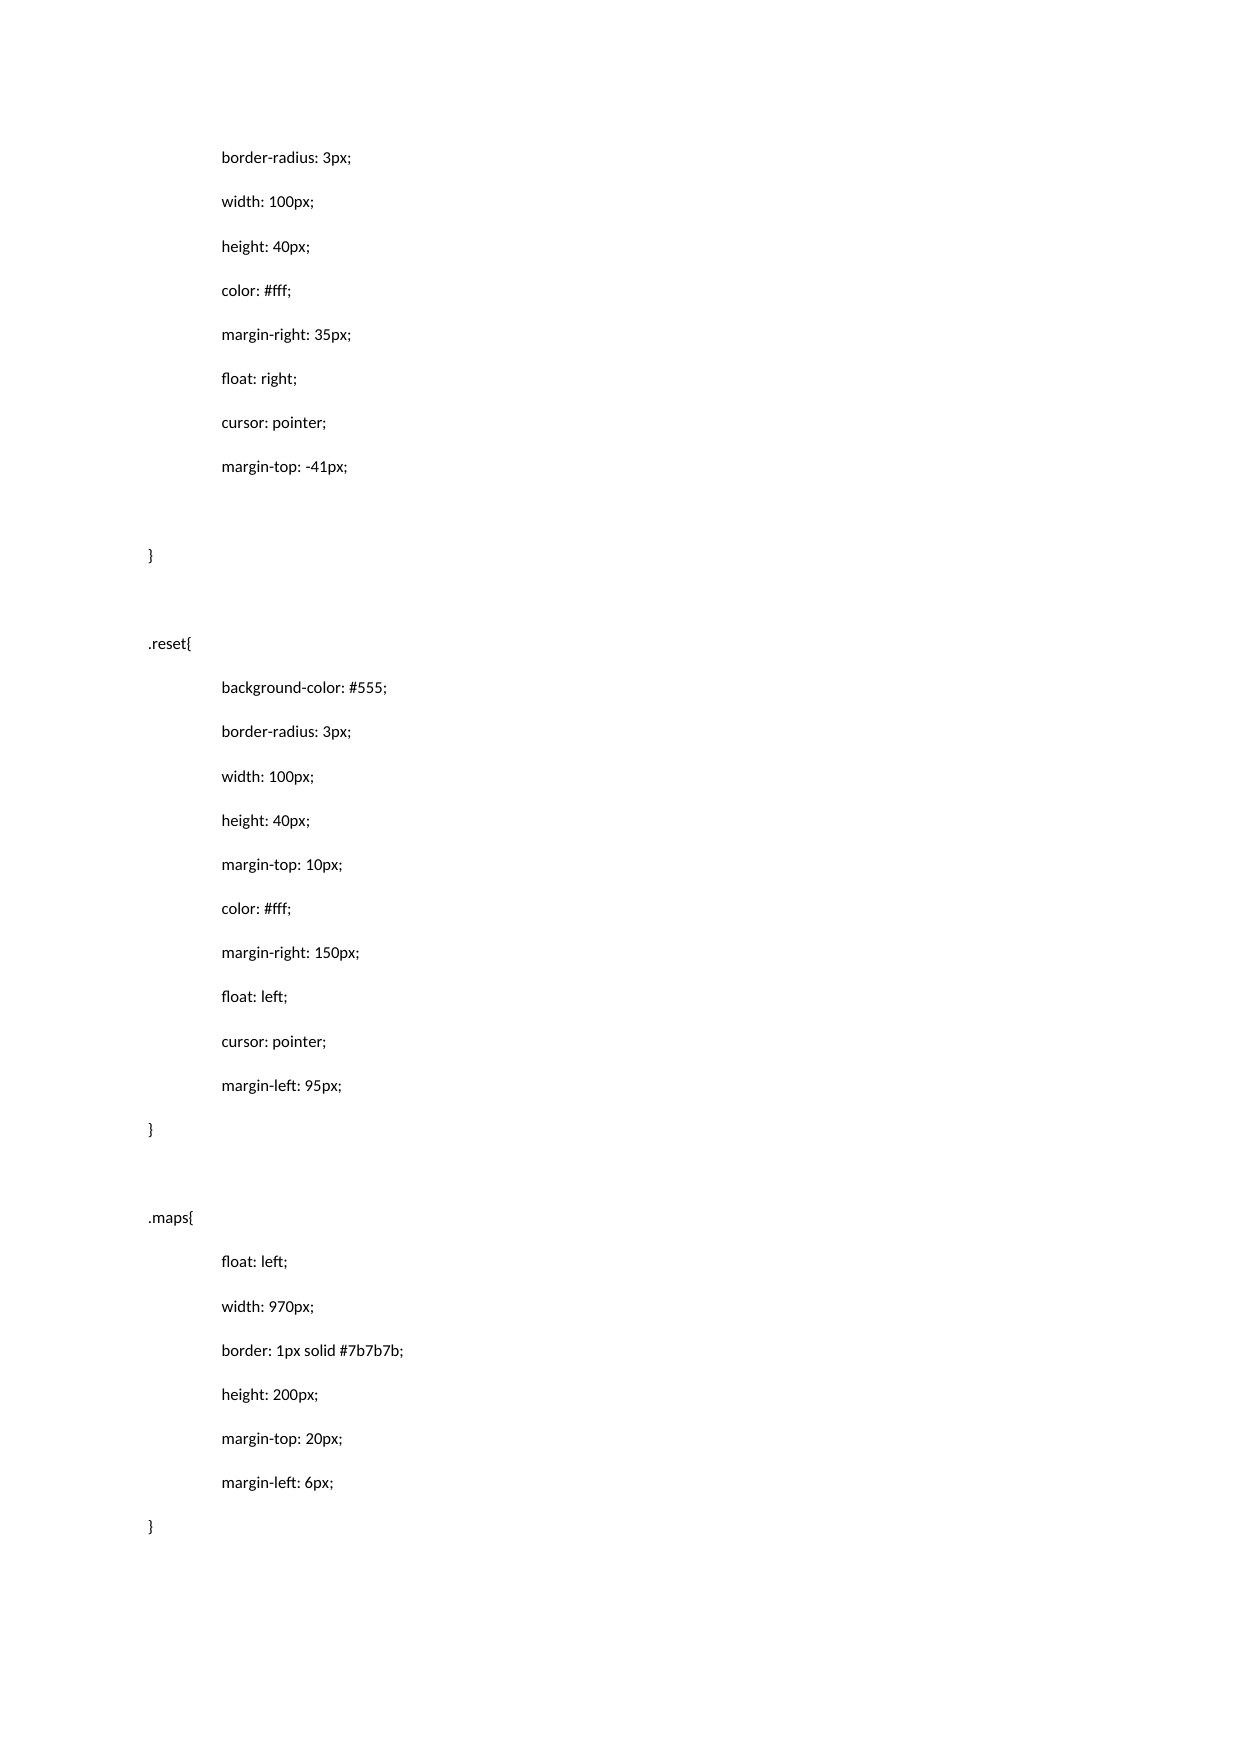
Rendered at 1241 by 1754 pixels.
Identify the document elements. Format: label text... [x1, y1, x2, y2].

text } [148, 545, 1093, 565]
text margin-left: 6px; [148, 1473, 1093, 1493]
text cursor: pointer; [148, 1031, 1093, 1051]
text margin-left: 95px; [148, 1075, 1093, 1095]
text margin-top: 20px; [148, 1428, 1093, 1449]
text background-color: #555; [148, 678, 1093, 698]
text margin-right: 150px; [148, 943, 1093, 963]
text height: 40px; [148, 810, 1093, 830]
text color: #fff; [148, 280, 1093, 300]
text } [148, 1119, 1093, 1139]
text color: #fff; [148, 898, 1093, 919]
text border: 1px solid #7b7b7b; [148, 1340, 1093, 1360]
text border-radius: 3px; [148, 722, 1093, 742]
text margin-top: -41px; [148, 457, 1093, 477]
text .reset{ [148, 633, 1093, 654]
text margin-right: 35px; [148, 324, 1093, 344]
text } [148, 1517, 1093, 1537]
text width: 100px; [148, 766, 1093, 786]
text .maps{ [148, 1208, 1093, 1228]
text float: right; [148, 368, 1093, 389]
text height: 40px; [148, 236, 1093, 256]
text cursor: pointer; [148, 413, 1093, 433]
text float: left; [148, 987, 1093, 1007]
text width: 100px; [148, 192, 1093, 212]
text width: 970px; [148, 1296, 1093, 1316]
text float: left; [148, 1252, 1093, 1272]
text margin-top: 10px; [148, 854, 1093, 874]
text height: 200px; [148, 1384, 1093, 1404]
text border-radius: 3px; [148, 148, 1093, 168]
